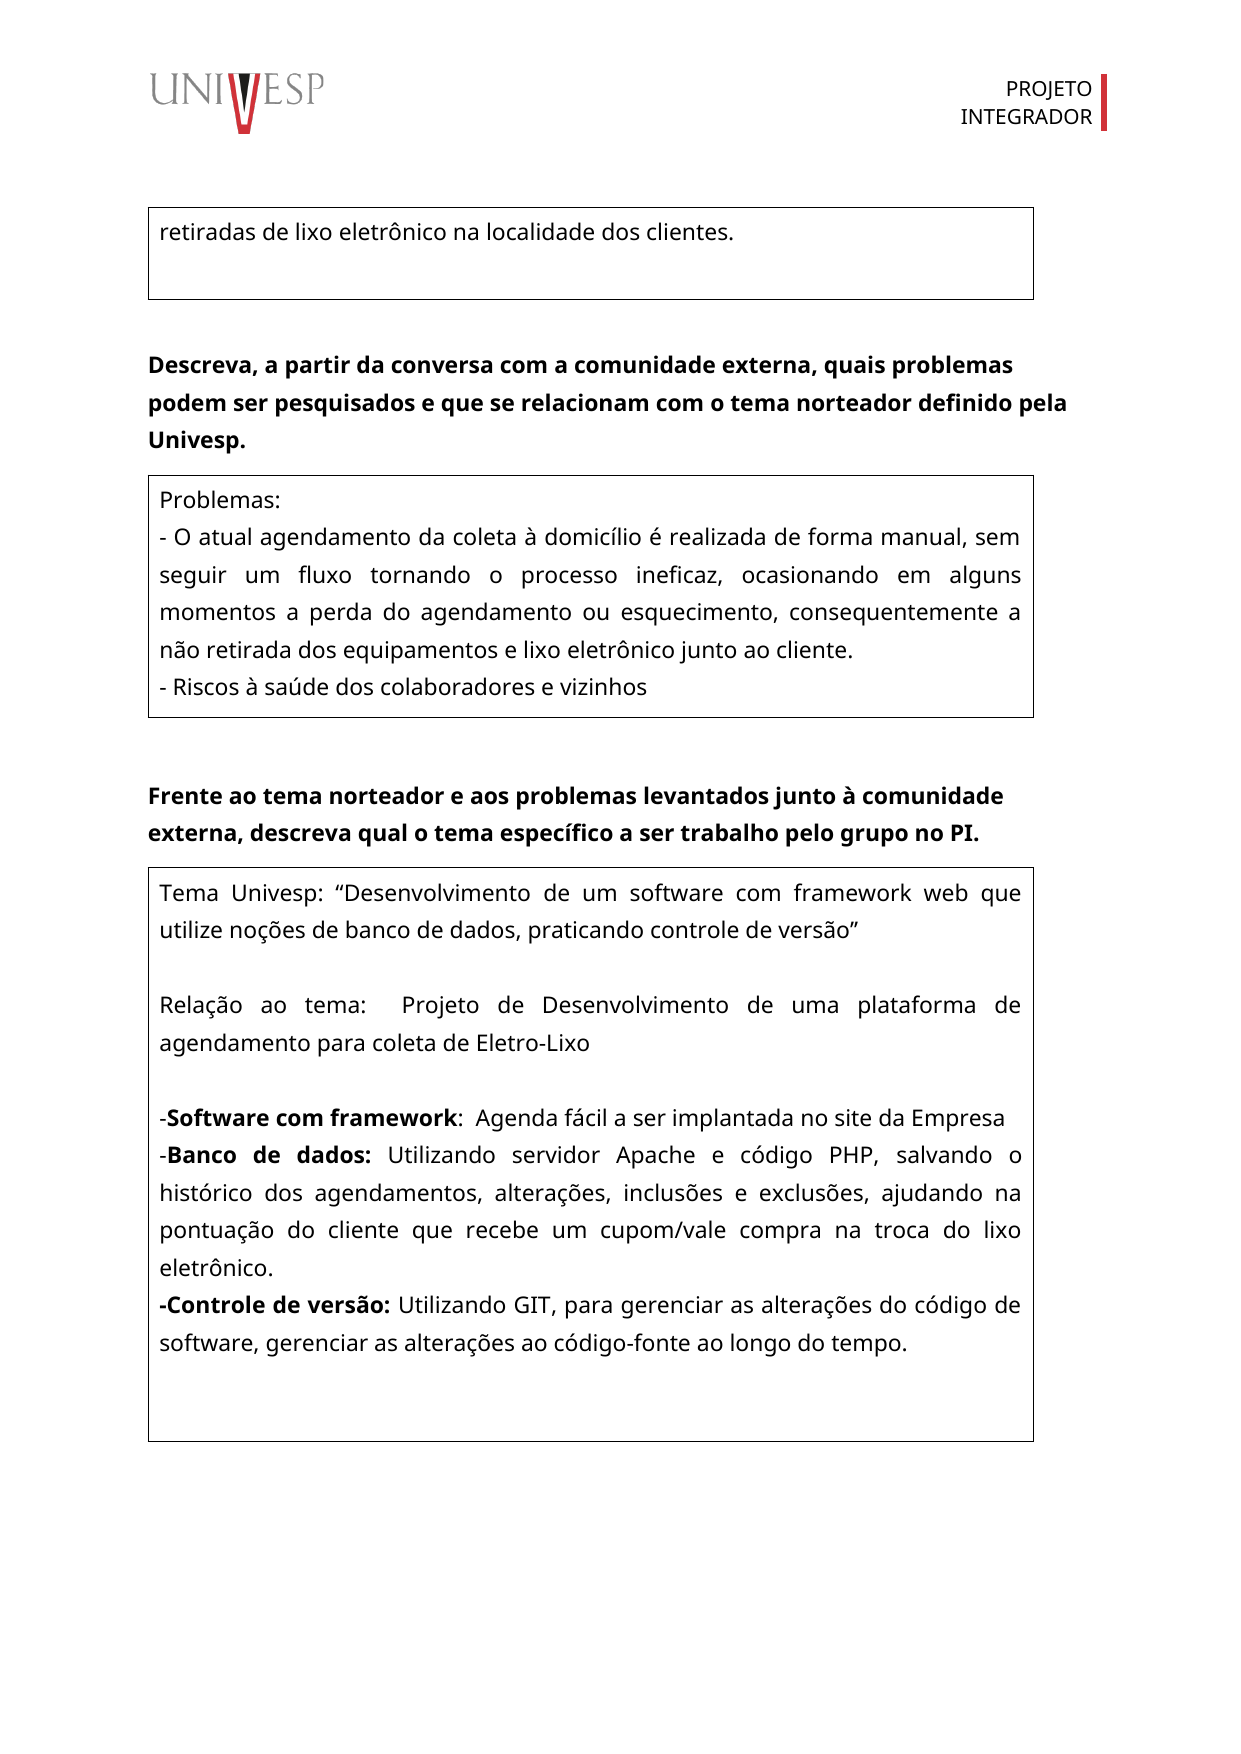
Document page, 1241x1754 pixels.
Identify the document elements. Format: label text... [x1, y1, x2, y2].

text Frente ao tema norteador e aos problemas levantados junto à comunidade externa, descreva qual o tema específico a ser trabalho pelo grupo no PI. [148, 780, 1092, 848]
table_header Problemas: - O atual agendamento da coleta à domicílio é realizada de forma manual, sem seguir um fluxo tornando o processo ineficaz, ocasionando em alguns momentos a perda do agendamento ou esquecimento, consequentemente a não retirada dos equipamentos e lixo eletrônico junto ao cliente. - Riscos à saúde dos colaboradores e vizinhos [149, 476, 1033, 717]
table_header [149, 208, 1033, 299]
table_header Tema Univesp: “Desenvolvimento de um software com framework web que utilize noções de banco de dados, praticando controle de versão’’ Relação ao tema: Projeto de Desenvolvimento de uma plataforma de agendamento para coleta de Eletro-Lixo -Software com framework: Agenda fácil a ser implantada no site da Empresa -Banco de dados: Utilizando servidor Apache e código PHP, salvando o histórico dos agendamentos, alterações, inclusões e exclusões, ajudando na pontuação do cliente que recebe um cupom/vale compra na troca do lixo eletrônico. -Controle de versão: Utilizando GIT, para gerenciar as alterações do código de software, gerenciar as alterações ao código-fonte ao longo do tempo. [149, 868, 1033, 1441]
text Descreva, a partir da conversa com a comunidade externa, quais problemas podem ser pesquisados e que se relacionam com o tema norteador definido pela Univesp. [148, 349, 1092, 456]
picture [150, 73, 324, 134]
